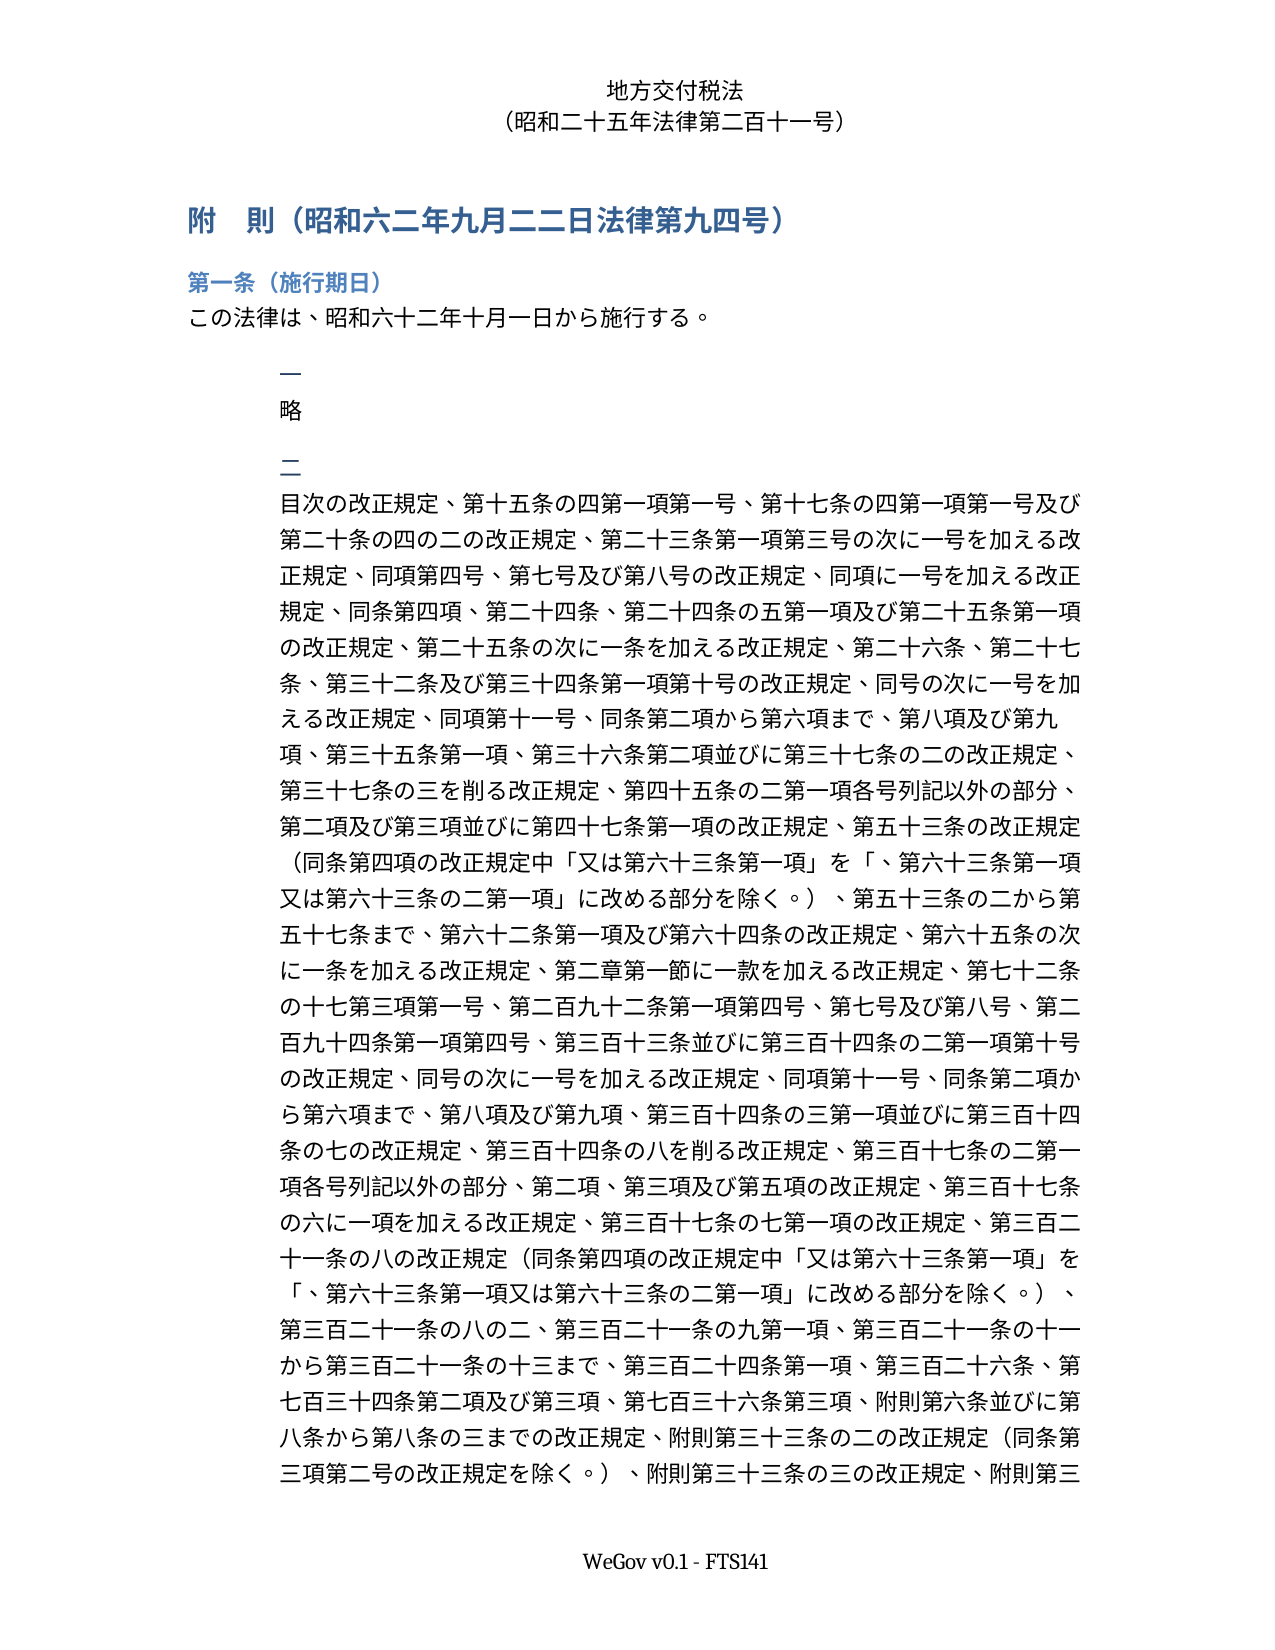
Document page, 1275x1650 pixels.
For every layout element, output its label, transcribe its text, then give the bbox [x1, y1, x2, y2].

text 略 [279, 395, 1087, 426]
subtitle 附 則（昭和六二年九月二二日法律第九四号） [187, 200, 1087, 240]
subtitle 一 [279, 359, 1087, 390]
subtitle 第一条（施行期日） [187, 266, 1087, 298]
subtitle 二 [279, 452, 1087, 483]
text この法律は、昭和六十二年十月一日から施行する。 [187, 302, 1087, 334]
